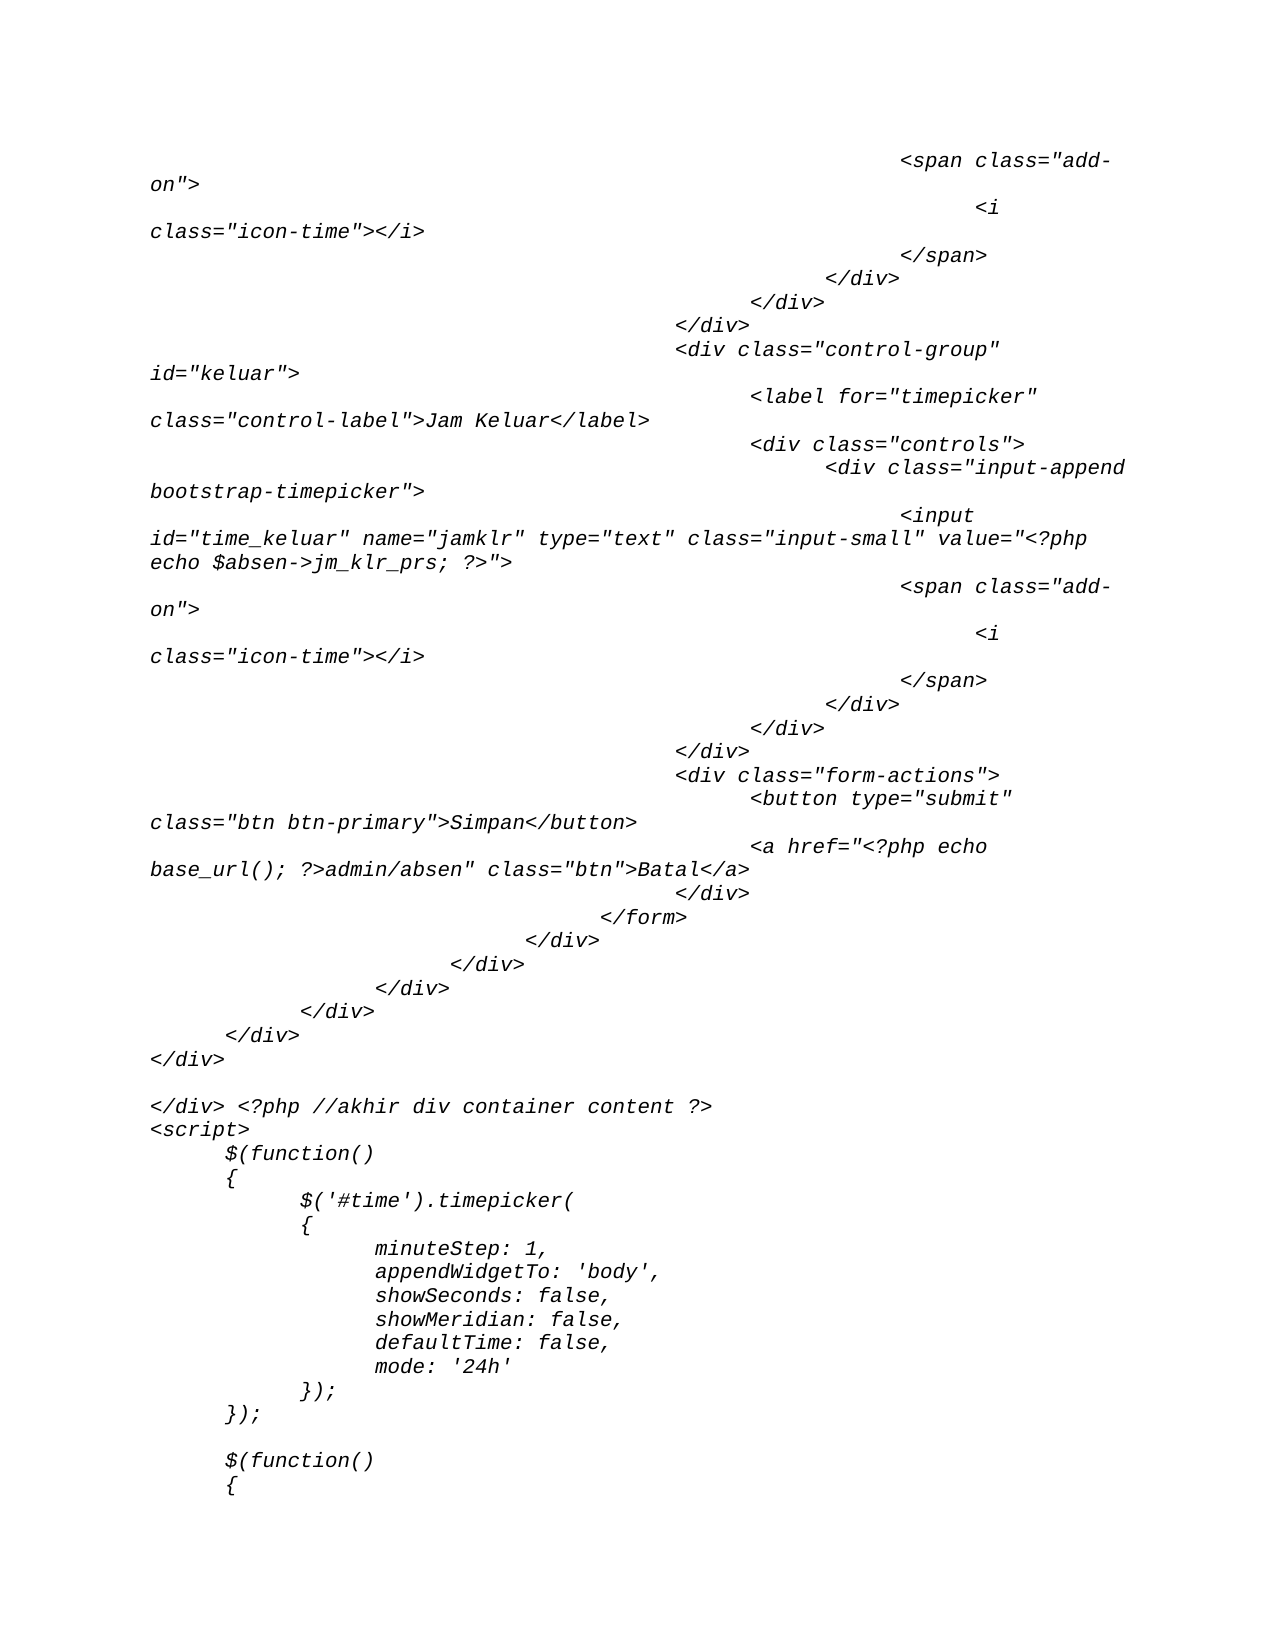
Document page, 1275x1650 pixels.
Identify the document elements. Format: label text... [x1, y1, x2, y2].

text <div class="form-actions"> [150, 765, 1125, 788]
text </div> [150, 316, 1125, 339]
text <div class="controls"> [150, 434, 1125, 457]
text <i class="icon-time"></i> [150, 197, 1125, 244]
text defaultTime: false, [150, 1332, 1125, 1356]
text <script> [150, 1119, 1125, 1143]
text <i class="icon-time"></i> [150, 623, 1125, 670]
text </div> [150, 1048, 1125, 1072]
text </div> <?php //akhir div container content ?> [150, 1096, 1125, 1119]
text </div> [150, 741, 1125, 765]
text <span class="add-on"> [150, 576, 1125, 623]
text </div> [150, 268, 1125, 292]
text </div> [150, 1001, 1125, 1025]
text <span class="add-on"> [150, 150, 1125, 197]
text minuteStep: 1, [150, 1238, 1125, 1261]
text </div> [150, 883, 1125, 907]
text { [150, 1214, 1125, 1238]
text <input id="time_keluar" name="jamklr" type="text" class="input-small" value="<?php echo $absen->jm_klr_prs; ?>"> [150, 505, 1125, 576]
text $(function() [150, 1143, 1125, 1167]
text </div> [150, 954, 1125, 978]
text <div class="input-append bootstrap-timepicker"> [150, 457, 1125, 505]
text </div> [150, 694, 1125, 717]
text </div> [150, 930, 1125, 954]
text }); [150, 1403, 1125, 1427]
text <a href="<?php echo base_url(); ?>admin/absen" class="btn">Batal</a> [150, 836, 1125, 883]
text </form> [150, 907, 1125, 930]
text </span> [150, 244, 1125, 268]
text mode: '24h' [150, 1356, 1125, 1379]
text <label for="timepicker" class="control-label">Jam Keluar</label> [150, 386, 1125, 434]
text { [150, 1474, 1125, 1498]
text <button type="submit" class="btn btn-primary">Simpan</button> [150, 788, 1125, 836]
text </div> [150, 978, 1125, 1001]
text <div class="control-group" id="keluar"> [150, 339, 1125, 386]
text </span> [150, 670, 1125, 694]
text { [150, 1167, 1125, 1190]
text </div> [150, 292, 1125, 316]
text appendWidgetTo: 'body', [150, 1261, 1125, 1285]
text showSeconds: false, [150, 1285, 1125, 1309]
text $('#time').timepicker( [150, 1190, 1125, 1214]
text $(function() [150, 1451, 1125, 1474]
text </div> [150, 1025, 1125, 1048]
text </div> [150, 717, 1125, 741]
text showMeridian: false, [150, 1309, 1125, 1332]
text }); [150, 1379, 1125, 1403]
